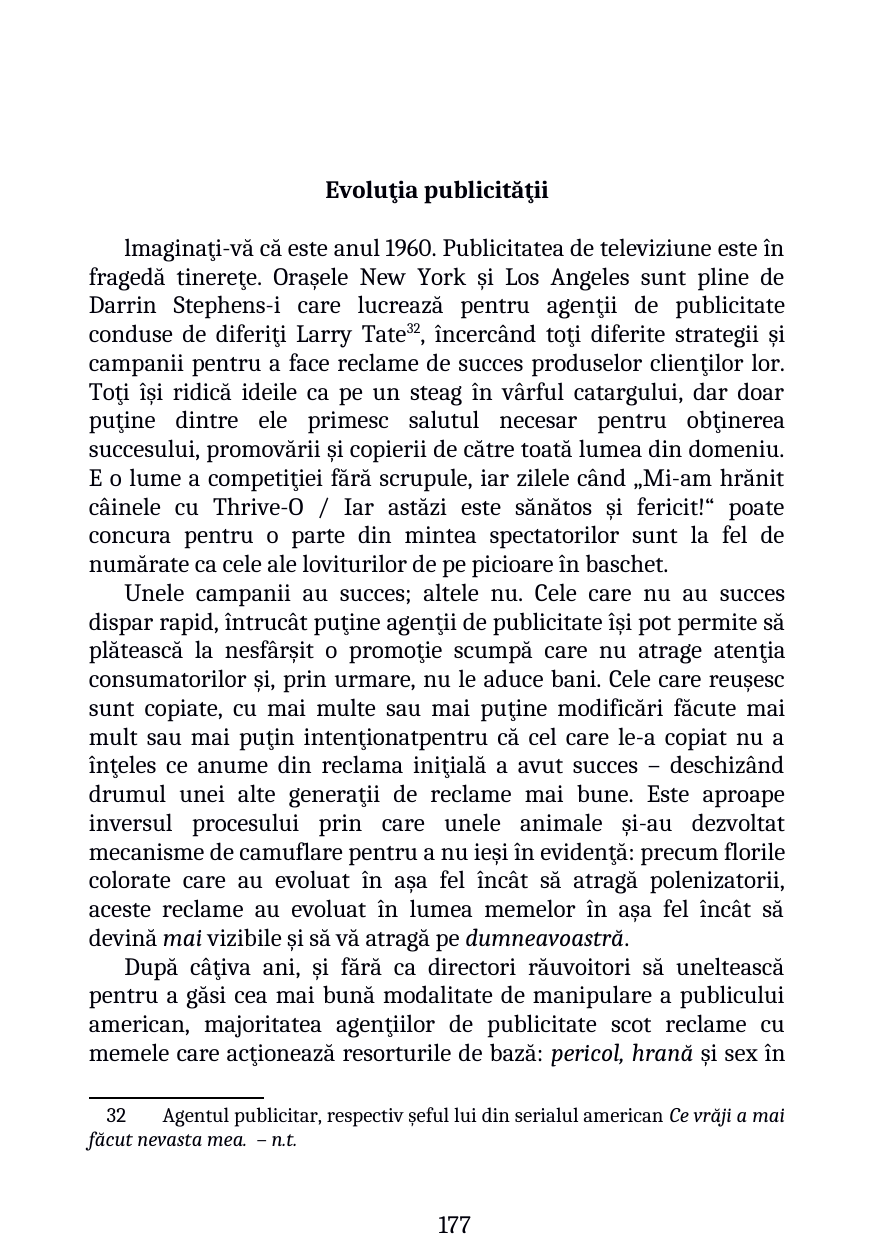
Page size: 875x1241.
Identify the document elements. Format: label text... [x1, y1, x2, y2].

subtitle Evoluţia publicităţii [89, 176, 785, 205]
text lmaginaţi-vă că este anul 1960. Publicitatea de televiziune este în fragedă tinereţe. Oraşele New York şi Los Angeles sunt pline de Darrin Stephens-i care lucrează pentru agenţii de publicitate conduse de diferiţi Larry Tate, încercând toţi diferite strategii şi campanii pentru a face reclame de succes produselor clienţilor lor. Toţi îşi ridică ideile ca pe un steag în vârful catargului, dar doar puţine dintre ele primesc salutul necesar pentru obţinerea succesului, promovării şi copierii de către toată lumea din domeniu. E o lume a competiţiei fără scrupule, iar zilele când „Mi-am hrănit câinele cu Thrive-O / Iar astăzi este sănătos şi fericit!“ poate concura pentru o parte din mintea spectatorilor sunt la fel de numărate ca cele ale loviturilor de pe picioare în baschet. [89, 234, 785, 579]
text Unele campanii au succes; altele nu. Cele care nu au succes dispar rapid, întrucât puţine agenţii de publicitate îşi pot permite să plătească la nesfârşit o promoţie scumpă care nu atrage atenţia consumatorilor şi, prin urmare, nu le aduce bani. Cele care reuşesc sunt copiate, cu mai multe sau mai puţine modificări făcute mai mult sau mai puţin intenţionatpentru că cel care le-a copiat nu a înţeles ce anume din reclama iniţială a avut succes – deschizând drumul unei alte generaţii de reclame mai bune. Este aproape inversul procesului prin care unele animale şi-au dezvoltat mecanisme de camuflare pentru a nu ieşi în evidenţă: precum florile colorate care au evoluat în aşa fel încât să atragă polenizatorii, aceste reclame au evoluat în lumea memelor în aşa fel încât să devină mai vizibile şi să vă atragă pe dumneavoastră. [89, 579, 785, 952]
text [89, 952, 785, 1067]
